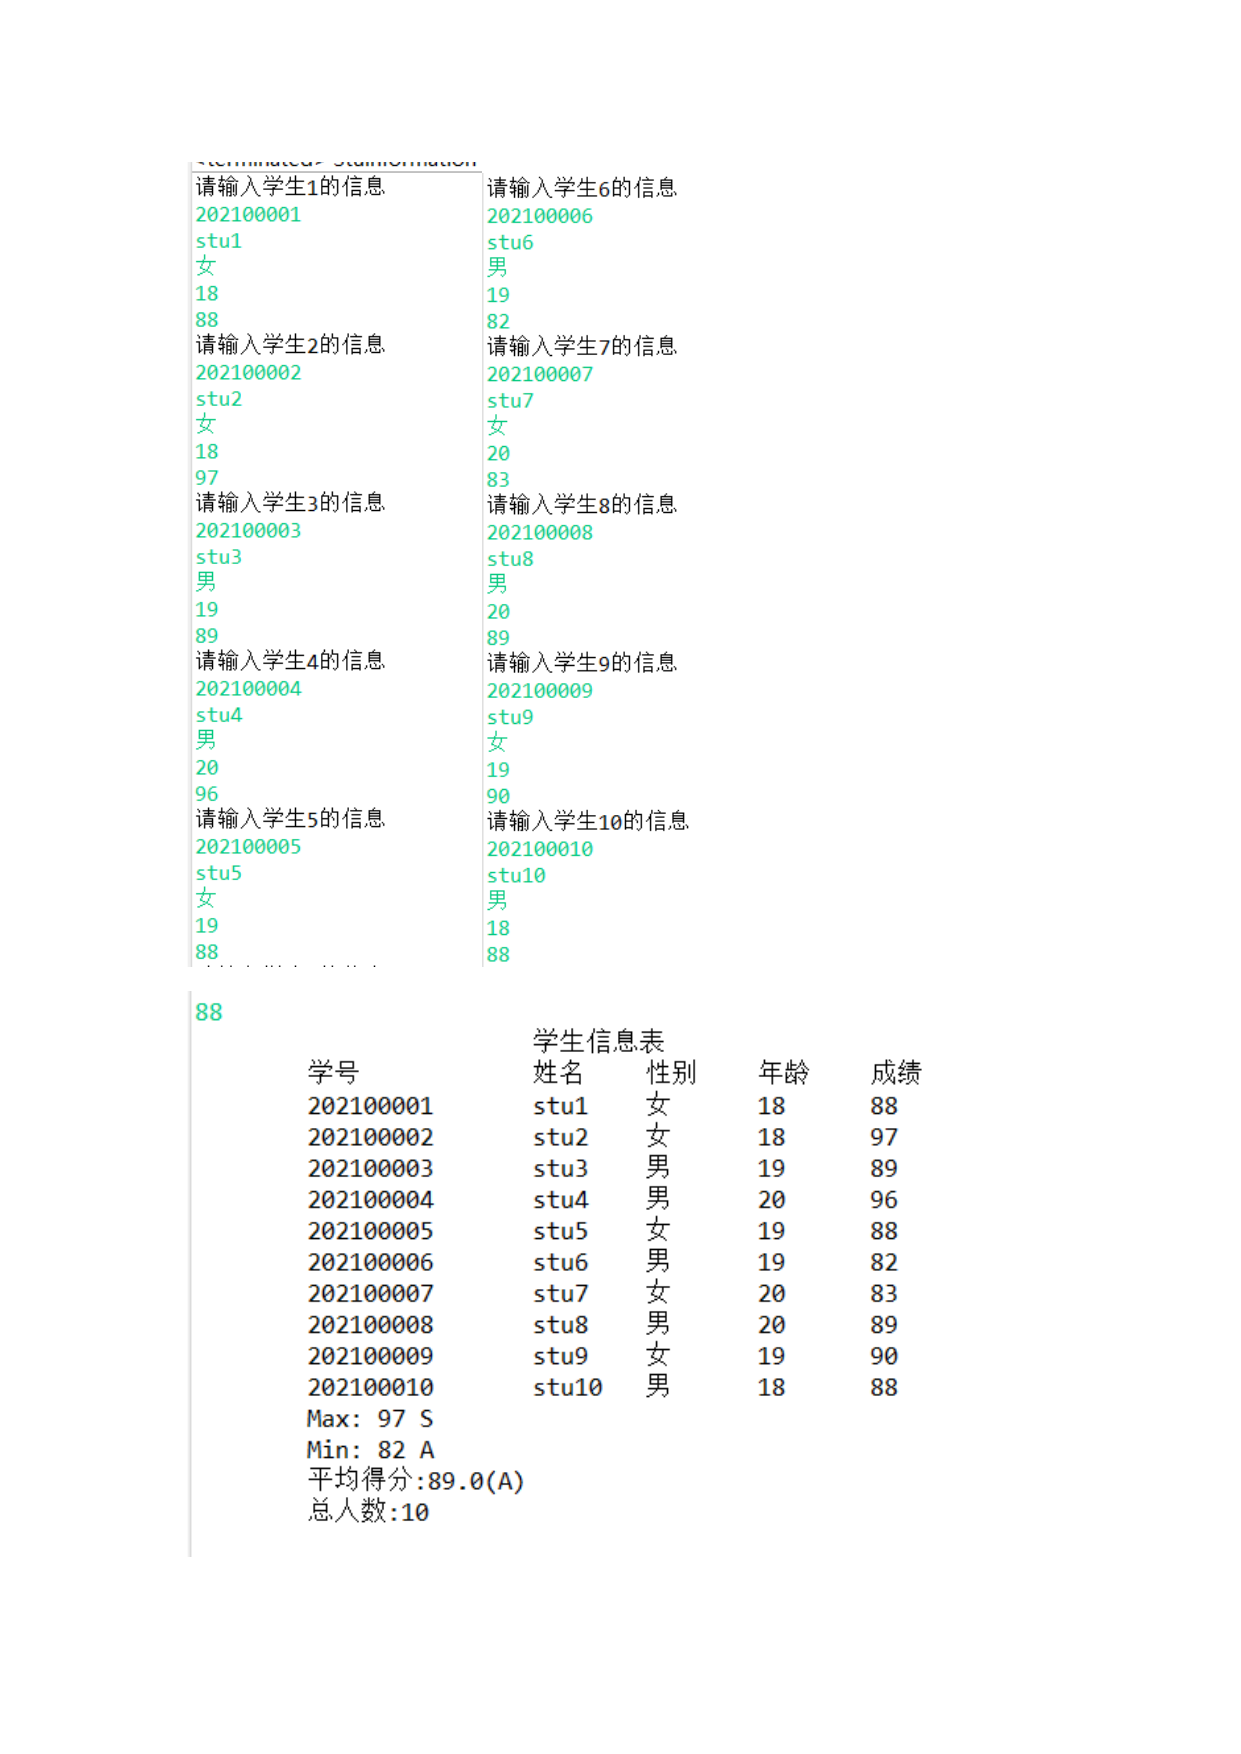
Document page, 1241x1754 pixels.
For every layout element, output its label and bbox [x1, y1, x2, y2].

picture [187, 162, 835, 967]
picture [187, 991, 986, 1557]
